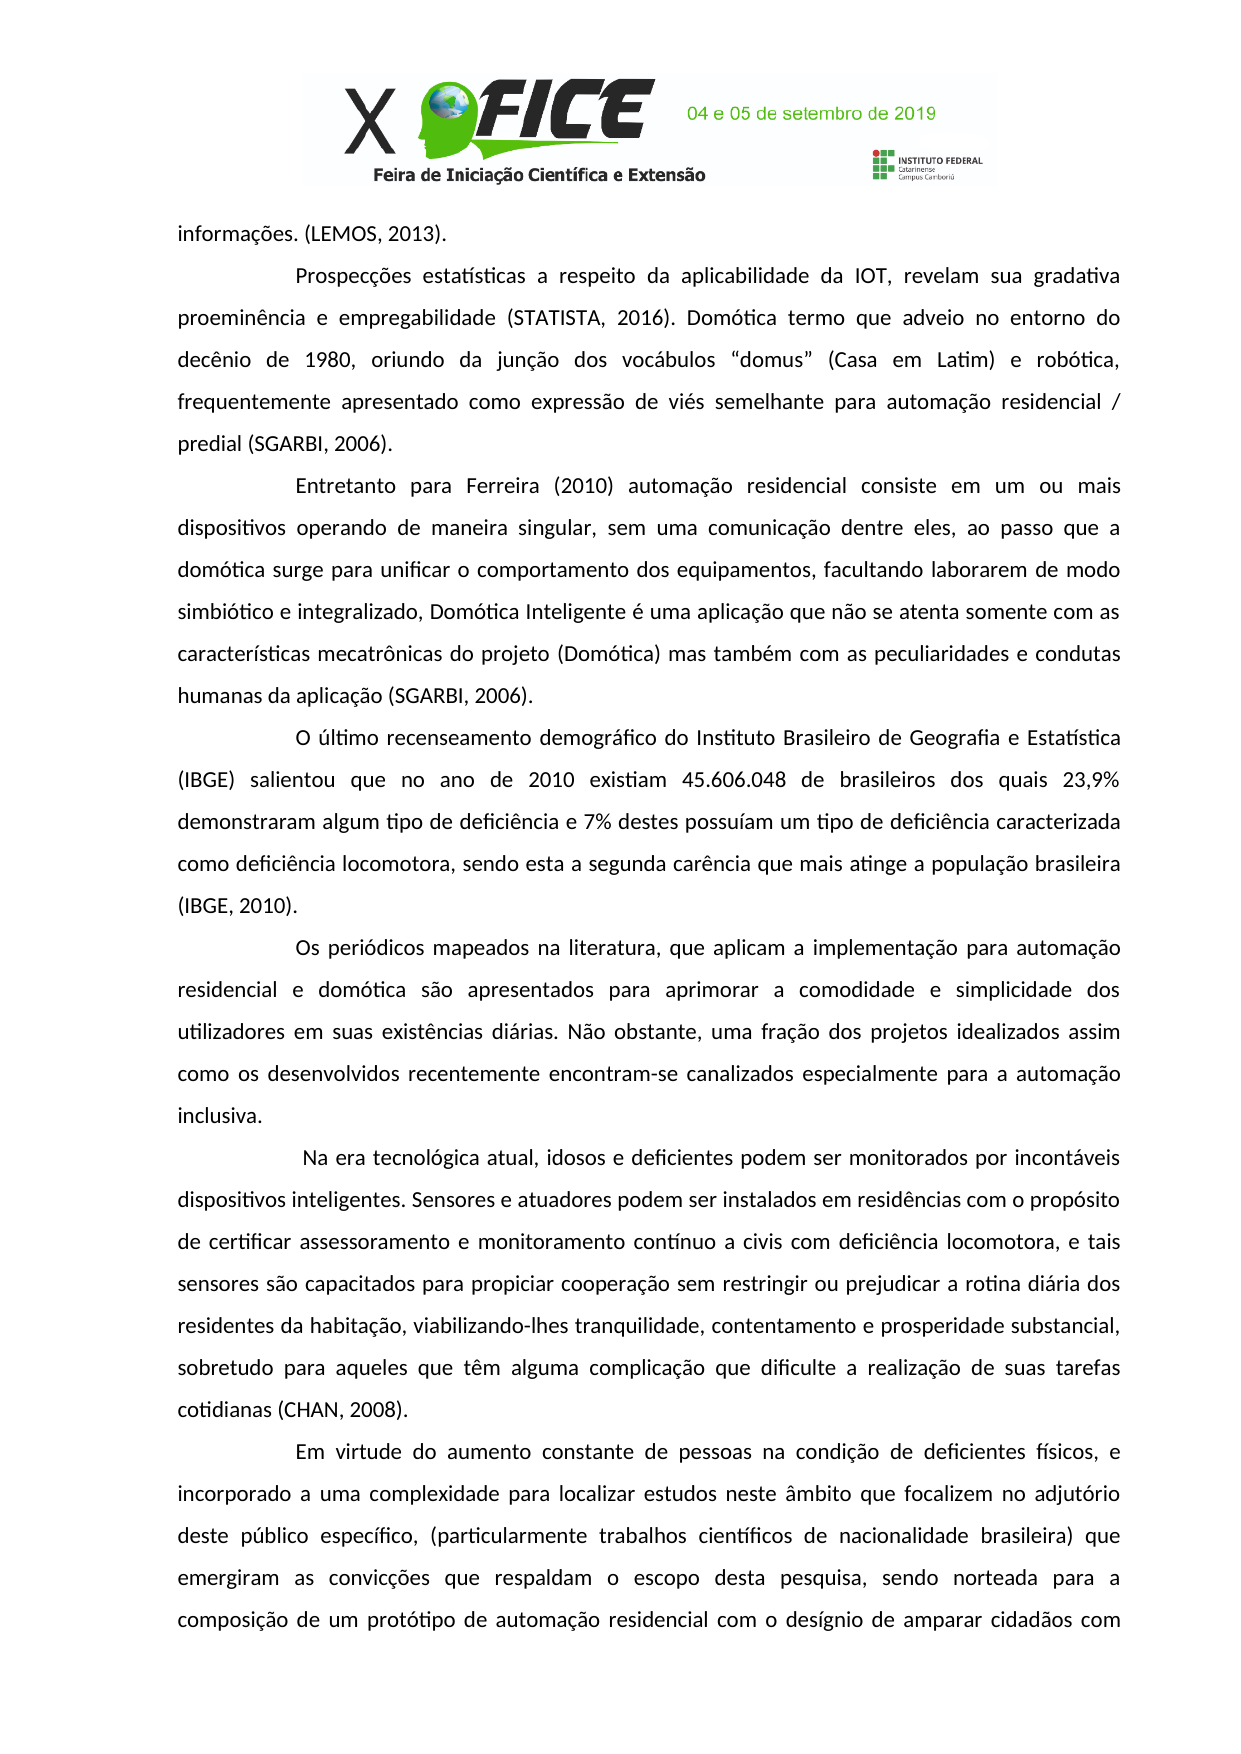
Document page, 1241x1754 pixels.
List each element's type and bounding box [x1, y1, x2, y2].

picture [302, 73, 997, 186]
